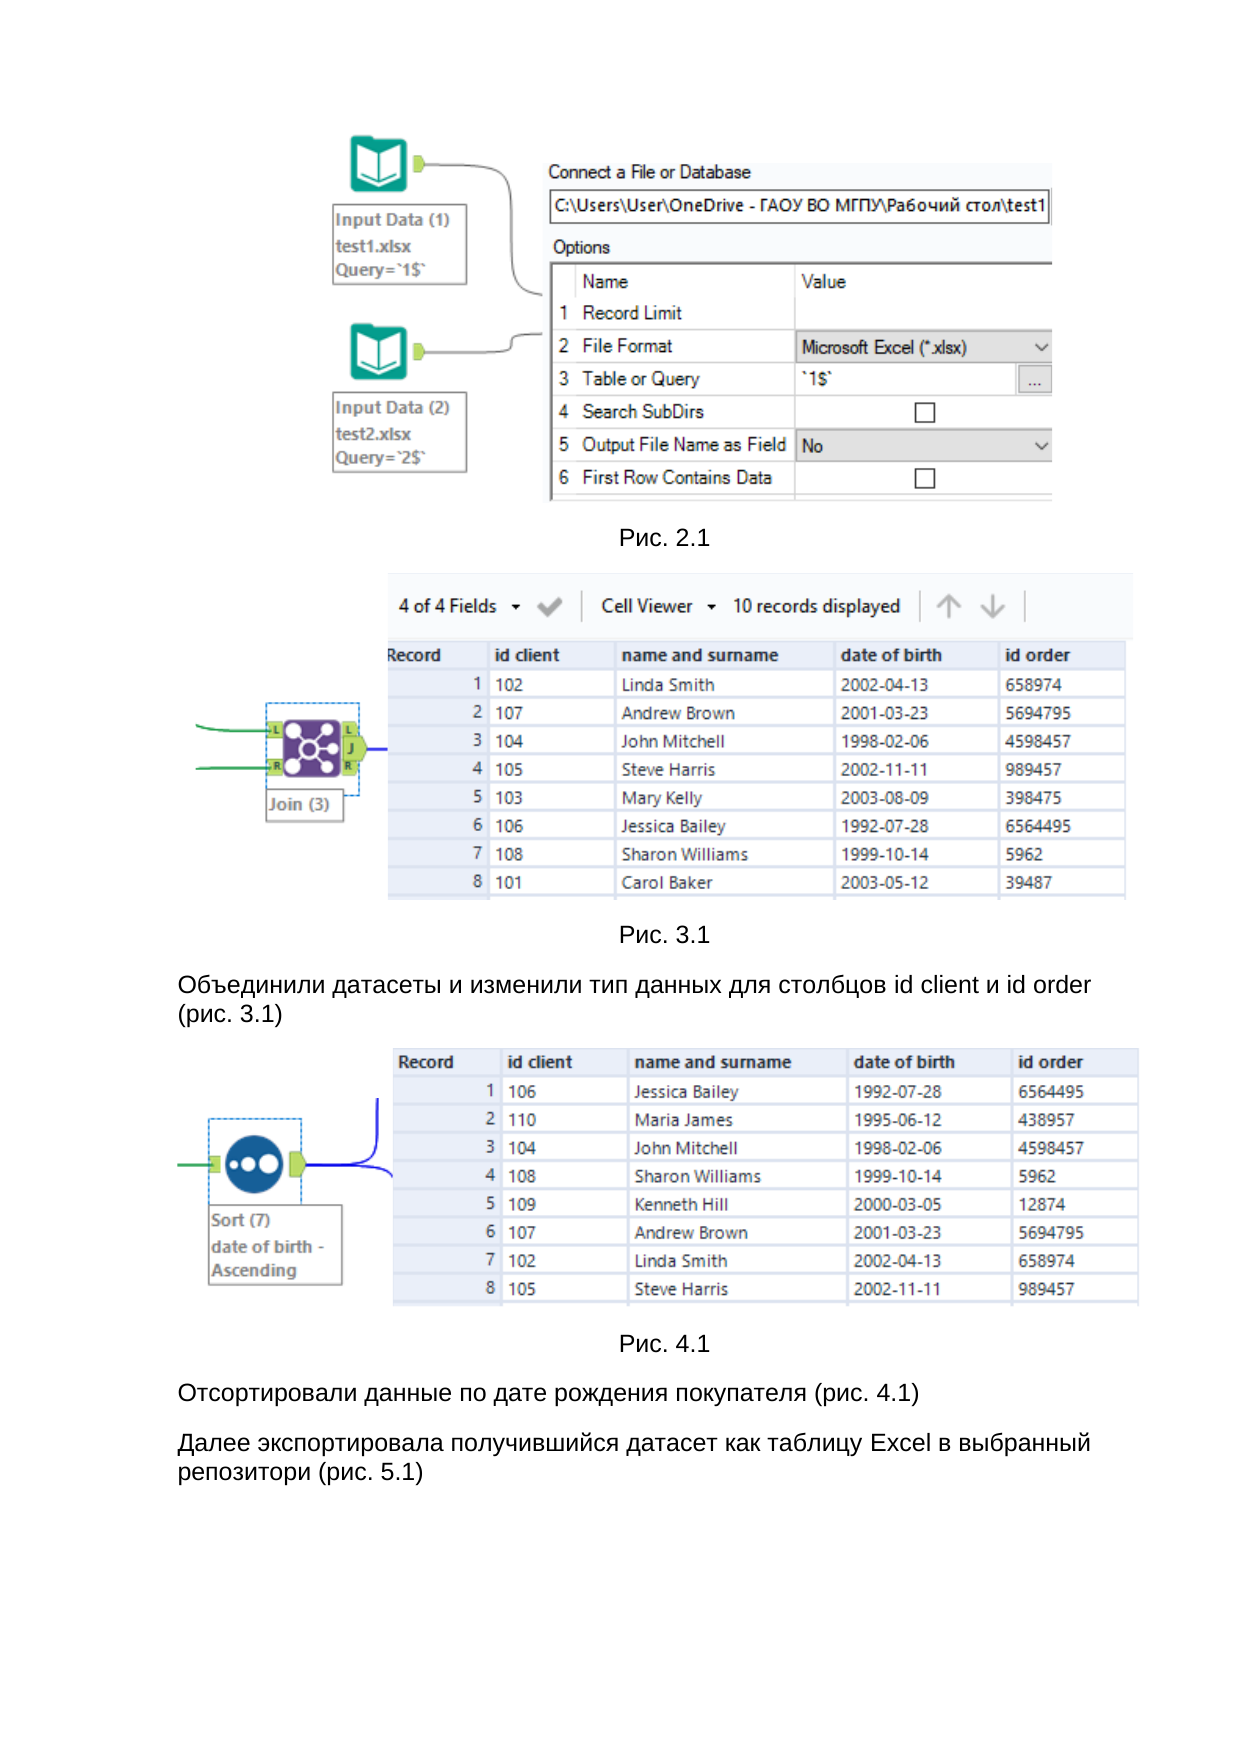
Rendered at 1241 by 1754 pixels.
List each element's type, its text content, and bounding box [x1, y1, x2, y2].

picture [195, 573, 1134, 900]
picture [177, 1048, 1147, 1308]
text Далее экспортировала получившийся датасет как таблицу Excel в выбранный репозитори (рис. 5.1) [177, 1428, 1152, 1485]
text Рис. 3.1 [177, 921, 1152, 949]
text Рис. 2.1 [177, 523, 1152, 552]
picture [276, 118, 1053, 503]
text Рис. 4.1 [177, 1329, 1152, 1357]
text Объединили датасеты и изменили тип данных для столбцов id client и id order (рис. 3.1) [177, 970, 1152, 1028]
text Отсортировали данные по дате рождения покупателя (рис. 4.1) [177, 1378, 1152, 1407]
